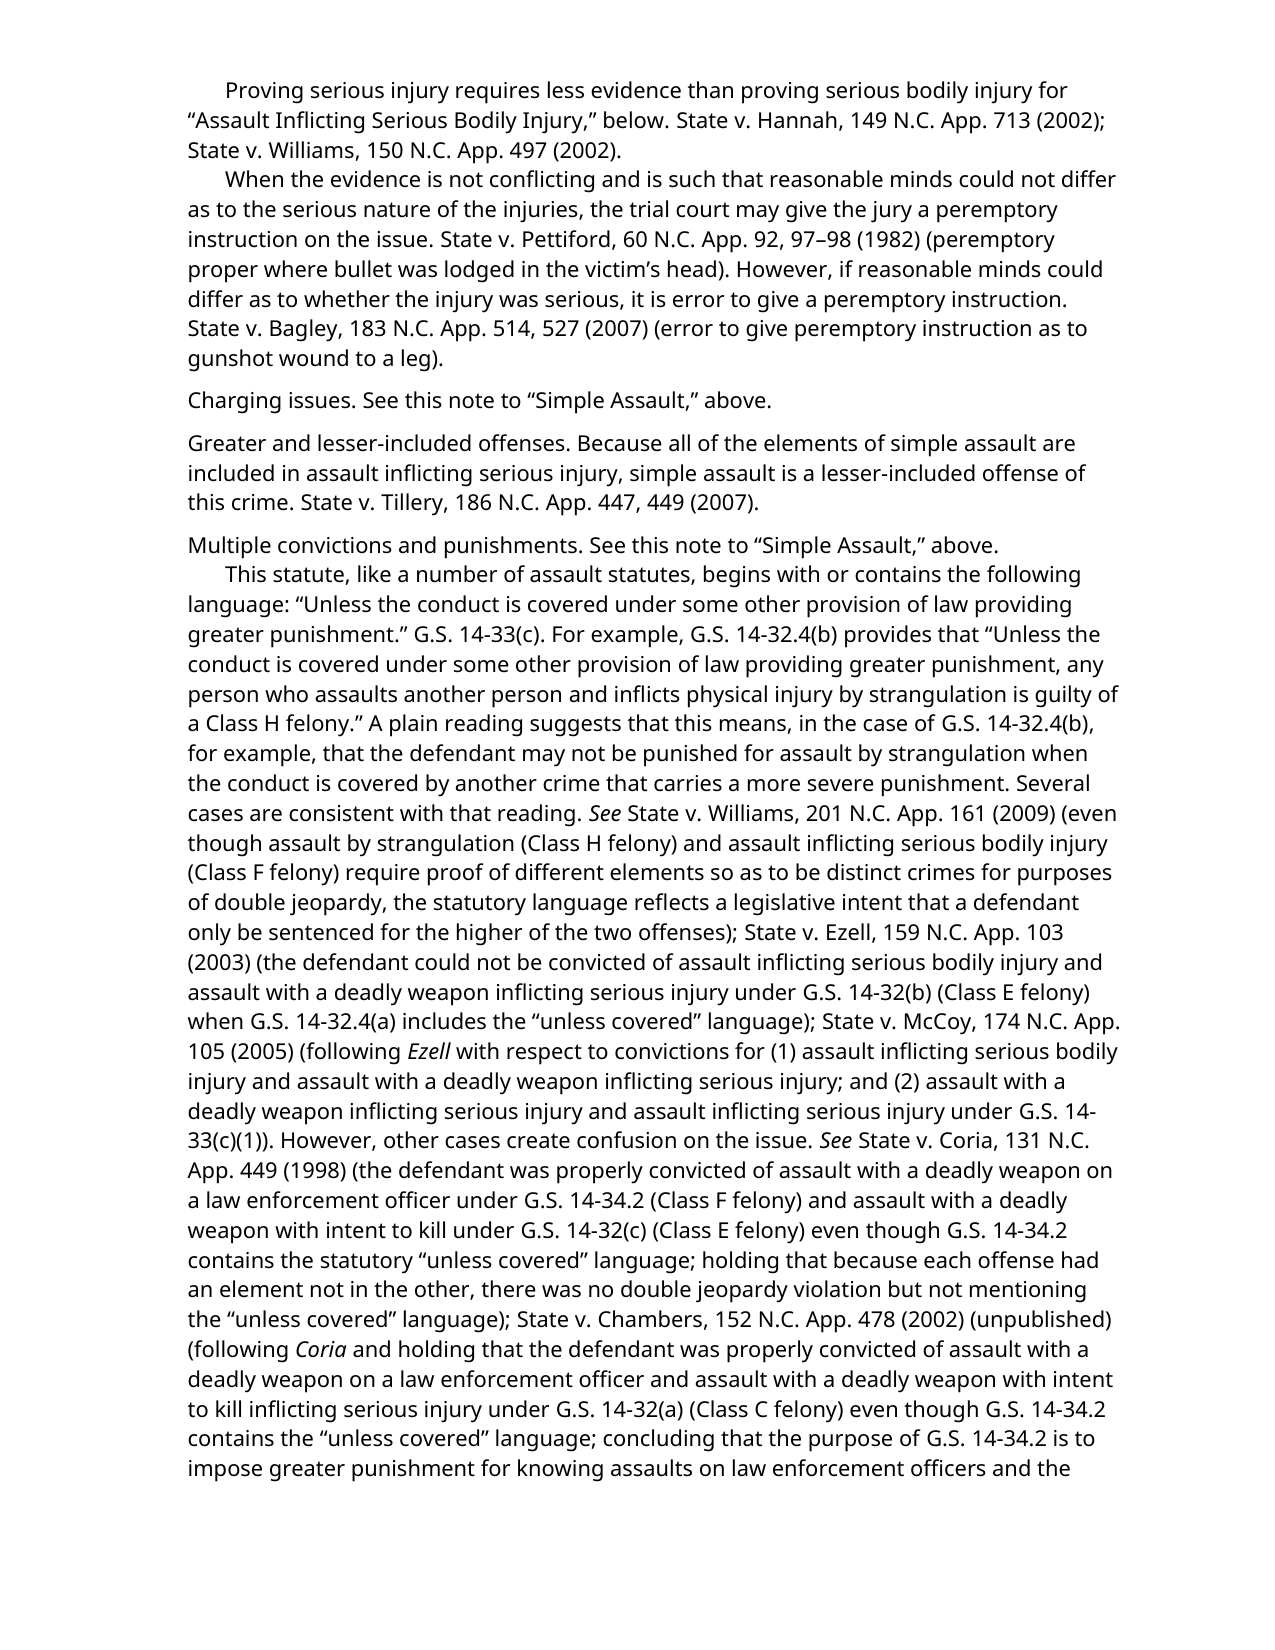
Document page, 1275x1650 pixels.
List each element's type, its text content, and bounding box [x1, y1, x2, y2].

text Proving serious injury requires less evidence than proving serious bodily injury for “Assault Inflicting Serious Bodily Injury,” below. State v. Hannah, 149 N.C. App. 713 (2002); State v. Williams, 150 N.C. App. 497 (2002). [187, 75, 1125, 164]
text Multiple convictions and punishments. See this note to “Simple Assault,” above. [187, 529, 1125, 559]
text Charging issues. See this note to “Simple Assault,” above. [187, 385, 1125, 415]
text Greater and lesser-included offenses. Because all of the elements of simple assault are included in assault inflicting serious injury, simple assault is a lesser-included offense of this crime. State v. Tillery, 186 N.C. App. 447, 449 (2007). [187, 428, 1125, 517]
text When the evidence is not conflicting and is such that reasonable minds could not differ as to the serious nature of the injuries, the trial court may give the jury a peremptory instruction on the issue. State v. Pettiford, 60 N.C. App. 92, 97–98 (1982) (peremptory proper where bullet was lodged in the victim’s head). However, if reasonable minds could differ as to whether the injury was serious, it is error to give a peremptory instruction. State v. Bagley, 183 N.C. App. 514, 527 (2007) (error to give peremptory instruction as to gunshot wound to a leg). [187, 164, 1125, 373]
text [187, 559, 1125, 1483]
